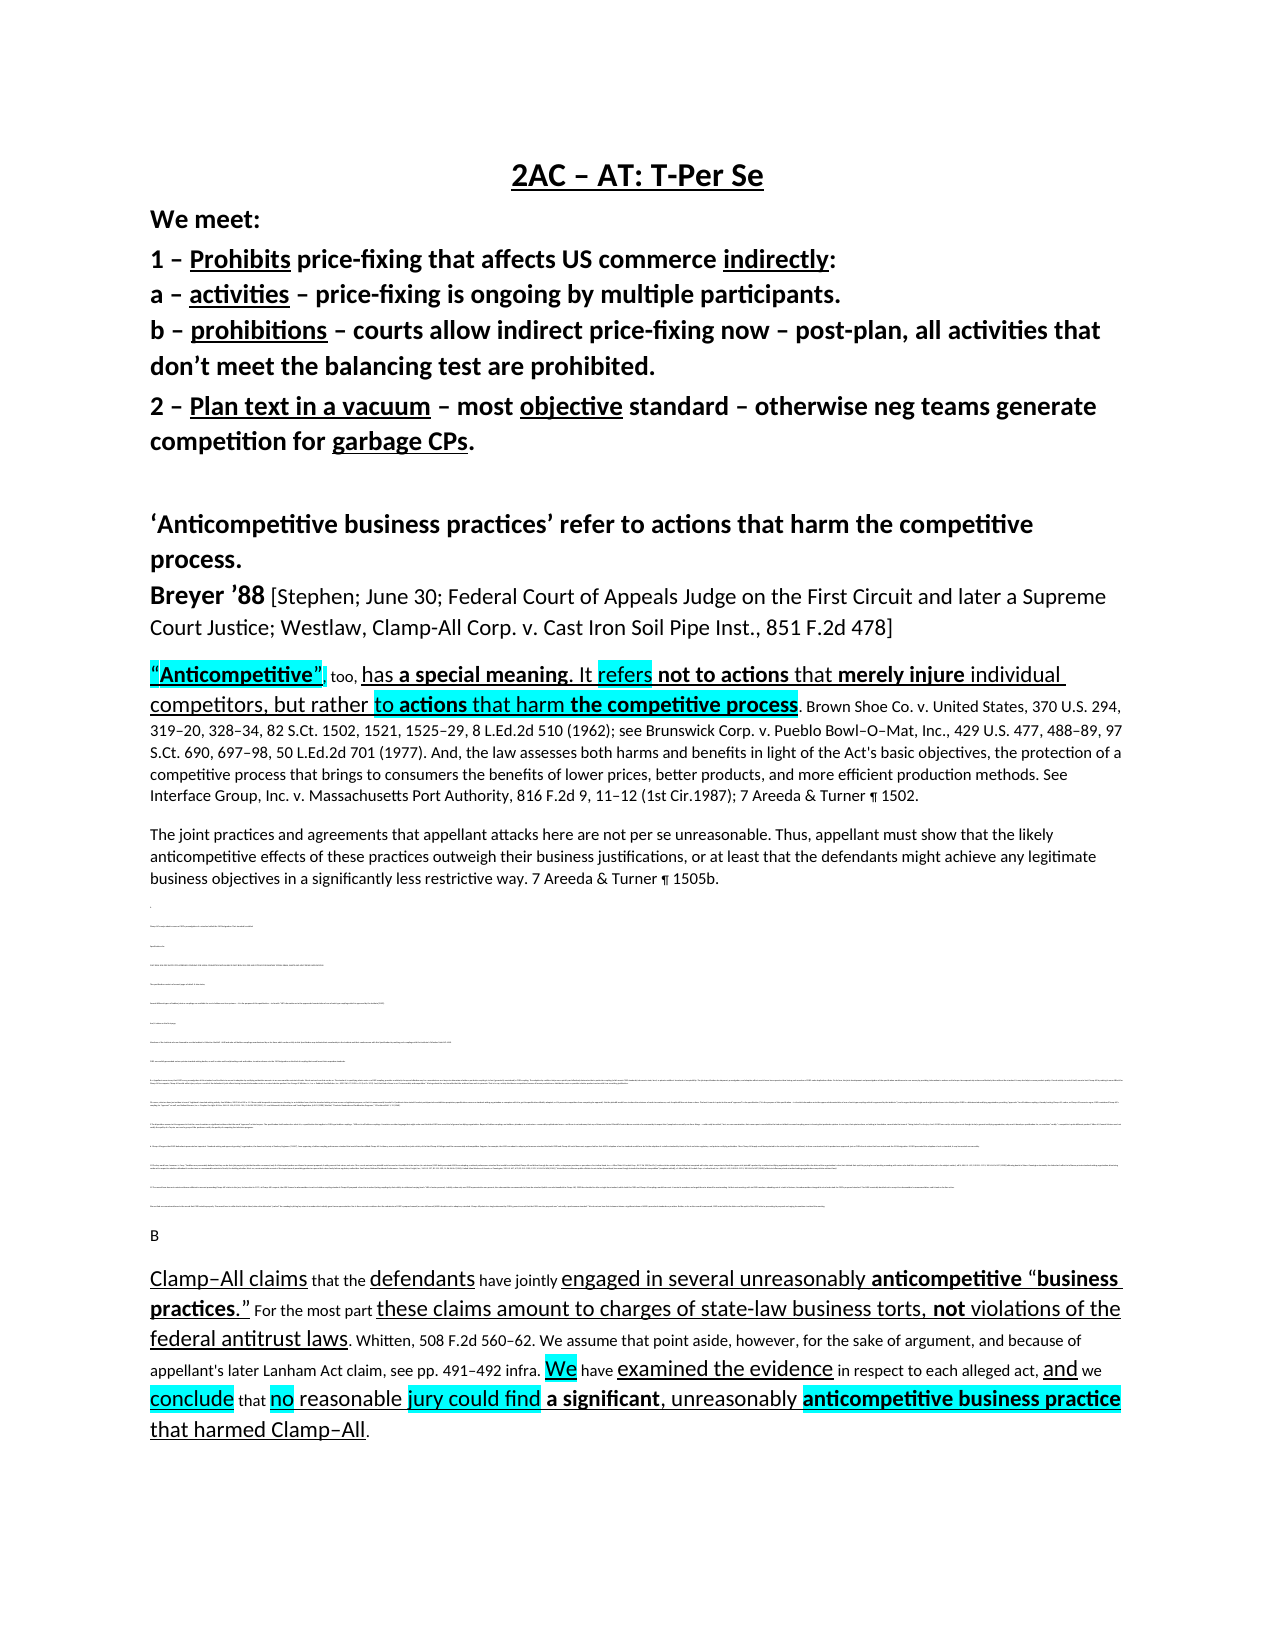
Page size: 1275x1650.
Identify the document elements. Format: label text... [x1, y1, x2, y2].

subtitle 1 – Prohibits price-fixing that affects US commerce indirectly: [150, 242, 1125, 275]
subtitle ‘Anticompetitive business practices’ refer to actions that harm the competitive process. [150, 507, 1125, 576]
subtitle 2 – Plan text in a vacuum – most objective standard – otherwise neg teams generate competition for garbage CPs. [150, 389, 1125, 457]
text Breyer ’88 [Stephen; June 30; Federal Court of Appeals Judge on the First Circuit and later a Supreme Court Justice; Westlaw, Clamp-All Corp. v. Cast Iron Soil Pipe Inst., 851 F.2d 478] [150, 578, 1125, 641]
subtitle We meet: [150, 202, 1125, 235]
text B [150, 1225, 1125, 1246]
text a – activities – price-fixing is ongoing by multiple participants. [150, 278, 1125, 311]
text “Anticompetitive”, too, has a special meaning. It refers not to actions that merely injure individual competitors, but rather to actions that harm the competitive process. Brown Shoe Co. v. United States, 370 U.S. 294, 319–20, 328–34, 82 S.Ct. 1502, 1521, 1525–29, 8 L.Ed.2d 510 (1962); see Brunswick Corp. v. Pueblo Bowl–O–Mat, Inc., 429 U.S. 477, 488–89, 97 S.Ct. 690, 697–98, 50 L.Ed.2d 701 (1977). And, the law assesses both harms and benefits in light of the Act's basic objectives, the protection of a competitive process that brings to consumers the benefits of lower prices, better products, and more efficient production methods. See Interface Group, Inc. v. Massachusetts Port Authority, 816 F.2d 9, 11–12 (1st Cir.1987); 7 Areeda & Turner ¶ 1502. [150, 660, 1125, 806]
text b – prohibitions – courts allow indirect price-fixing now – post-plan, all activities that don’t meet the balancing test are prohibited. [150, 313, 1125, 382]
text Clamp–All claims that the defendants have jointly engaged in several unreasonably anticompetitive “business practices.” For the most part these claims amount to charges of state-law business torts, not violations of the federal antitrust laws. Whitten, 508 F.2d 560–62. We assume that point aside, however, for the sake of argument, and because of appellant's later Lanham Act claim, see pp. 491–492 infra. We have examined the evidence in respect to each alleged act, and we conclude that no reasonable jury could find a significant, unreasonably anticompetitive business practice that harmed Clamp–All. [150, 1264, 1125, 1443]
subtitle 2AC – AT: T-Per Se [150, 154, 1125, 195]
text The joint practices and agreements that appellant attacks here are not per se unreasonable. Thus, appellant must show that the likely anticompetitive effects of these practices outweigh their business justifications, or at least that the defendants might achieve any legitimate business objectives in a significantly less restrictive way. 7 Areeda & Turner ¶ 1505b. [150, 824, 1125, 888]
